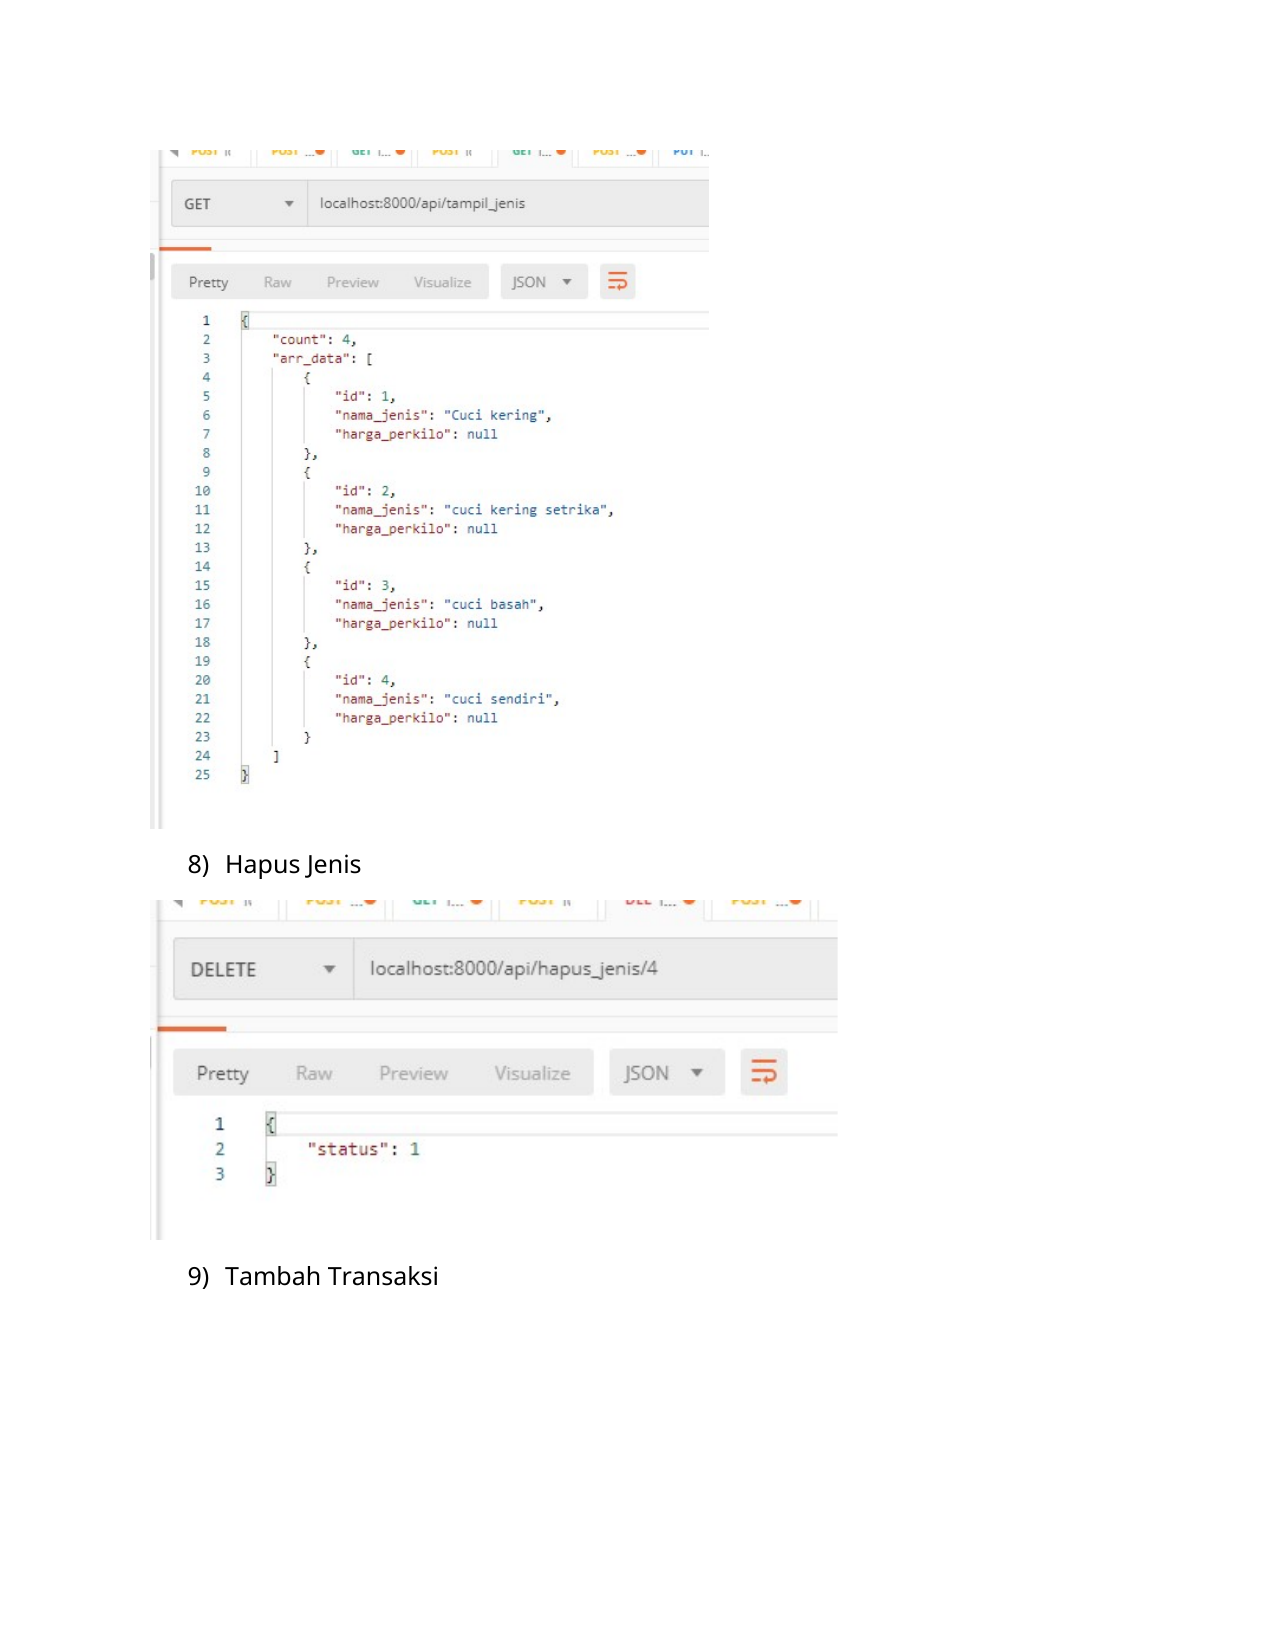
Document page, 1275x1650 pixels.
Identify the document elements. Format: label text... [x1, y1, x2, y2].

picture [150, 900, 838, 1240]
list Hapus Jenis [187, 847, 1125, 881]
picture [150, 150, 709, 829]
list Tambah Transaksi [187, 1258, 1125, 1292]
